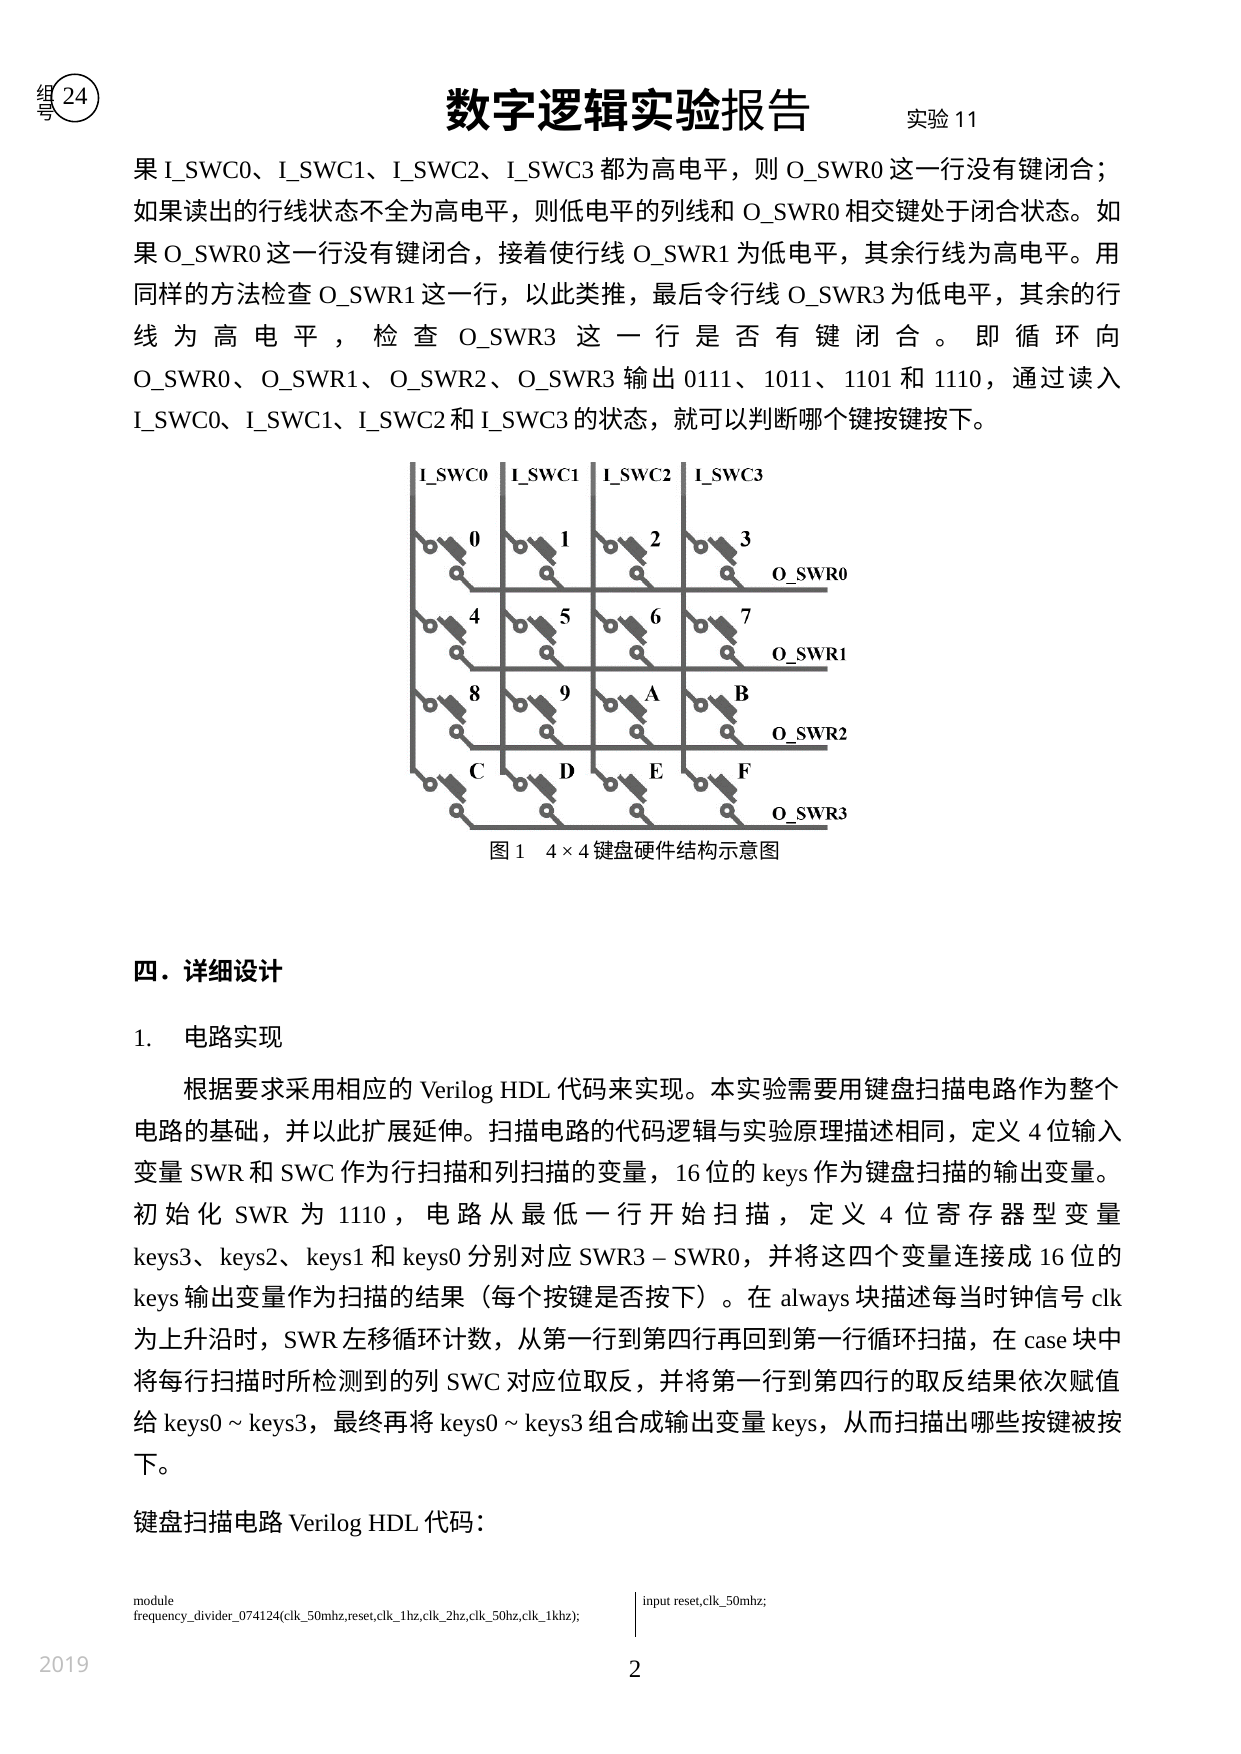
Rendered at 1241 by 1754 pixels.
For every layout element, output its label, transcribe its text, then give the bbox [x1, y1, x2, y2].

picture [404, 457, 851, 835]
text 键盘扫描电路Verilog HDL代码： [133, 1502, 1122, 1539]
text input reset,clk_50mhz; [642, 1592, 1122, 1608]
text 四．详细设计 [133, 952, 1122, 988]
text module frequency_divider_074124(clk_50mhz,reset,clk_1hz,clk_2hz,clk_50hz,clk_1khz); [133, 1592, 613, 1624]
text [133, 150, 1122, 436]
list 电路实现 [133, 1017, 1122, 1053]
text 根据要求采用相应的Verilog HDL代码来实现。本实验需要用键盘扫描电路作为整个电路的基础，并以此扩展延伸。扫描电路的代码逻辑与实验原理描述相同，定义4位输入变量SWR和SWC作为行扫描和列扫描的变量，16位的keys作为键盘扫描的输出变量。初始化SWR为1110，电路从最低一行开始扫描，定义4位寄存器型变量keys3、keys2、keys1和keys0分别对应SWR3 – SWR0，并将这四个变量连接成16位的keys输出变量作为扫描的结果（每个按键是否按下）。在always块描述每当时钟信号clk为上升沿时，SWR左移循环计数，从第一行到第四行再回到第一行循环扫描，在case块中将每行扫描时所检测到的列SWC对应位取反，并将第一行到第四行的取反结果依次赋值给keys0 ~ keys3，最终再将keys0 ~ keys3组合成输出变量keys，从而扫描出哪些按键被按下。 [133, 1069, 1122, 1481]
text 图1 4 × 4键盘硬件结构示意图 [148, 834, 1122, 865]
